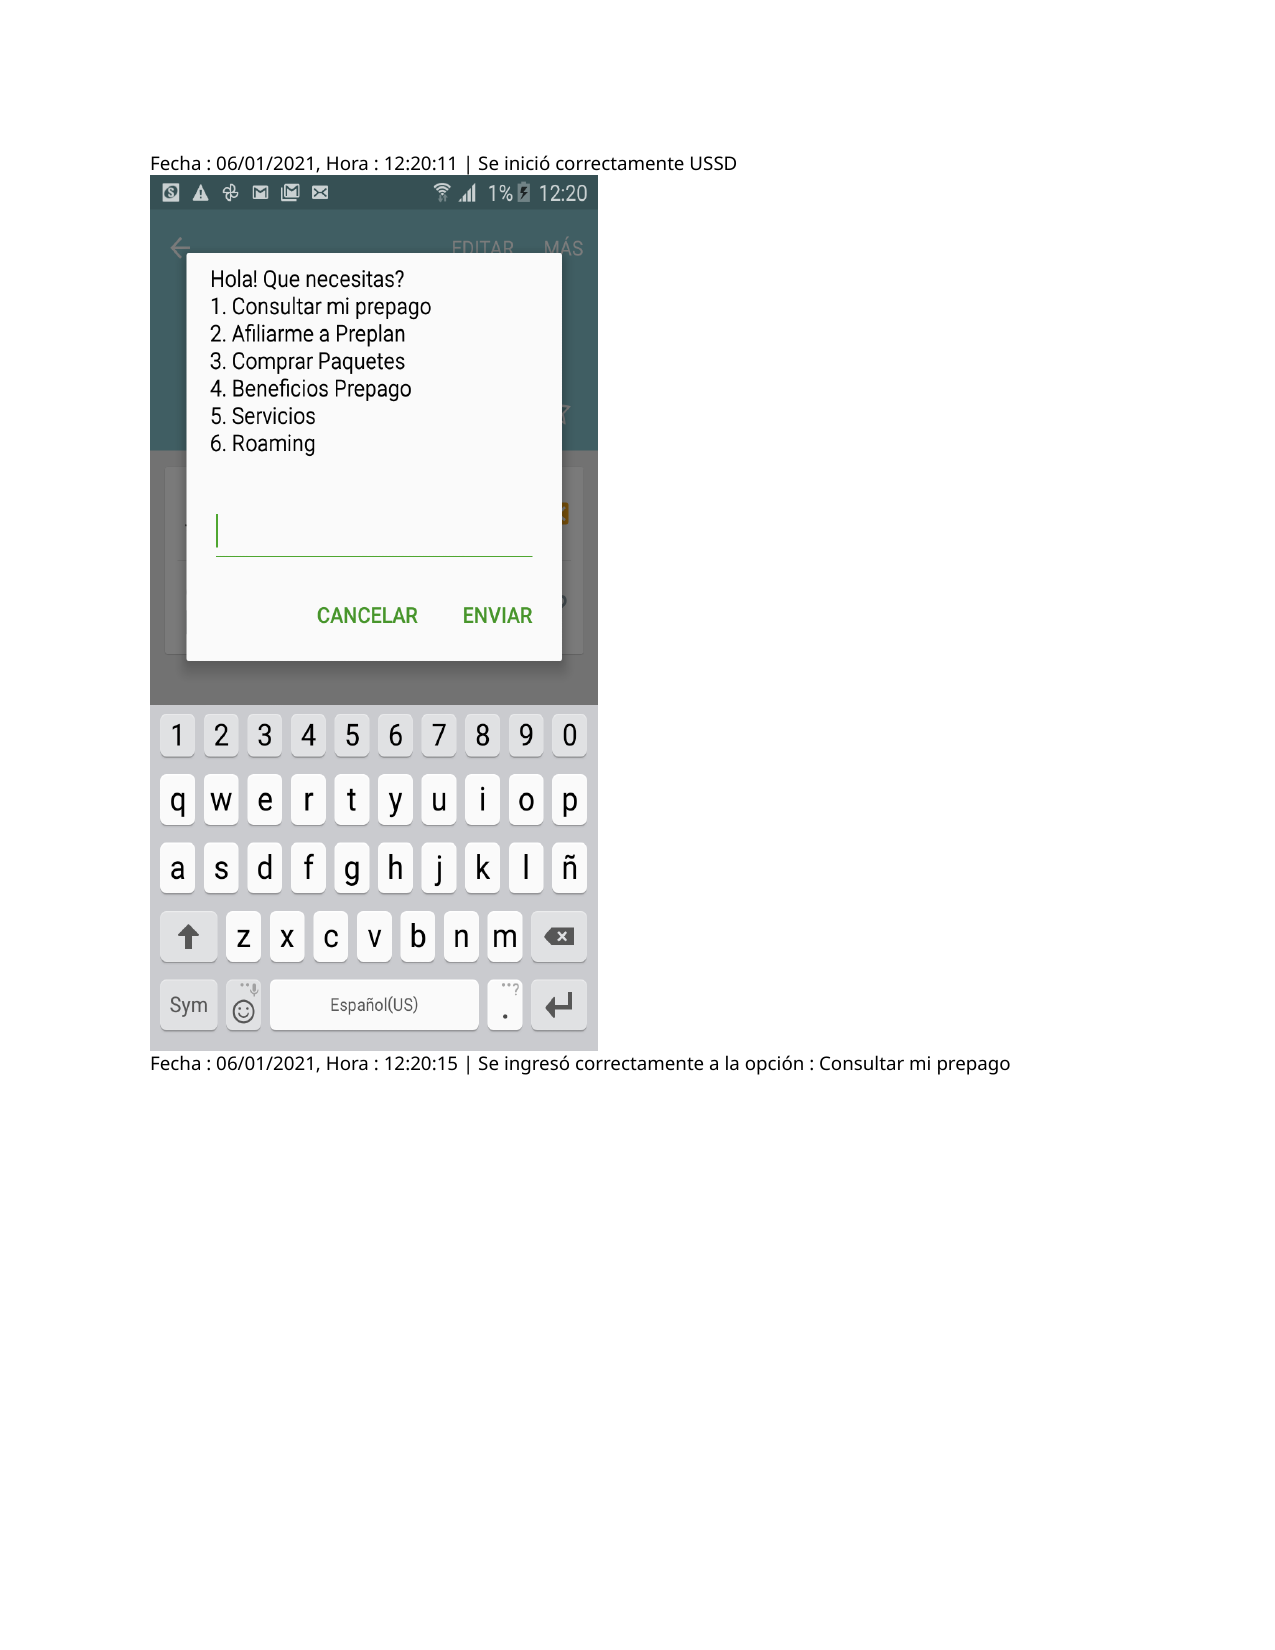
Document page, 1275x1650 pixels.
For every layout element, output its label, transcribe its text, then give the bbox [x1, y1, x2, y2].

picture [150, 175, 598, 1051]
